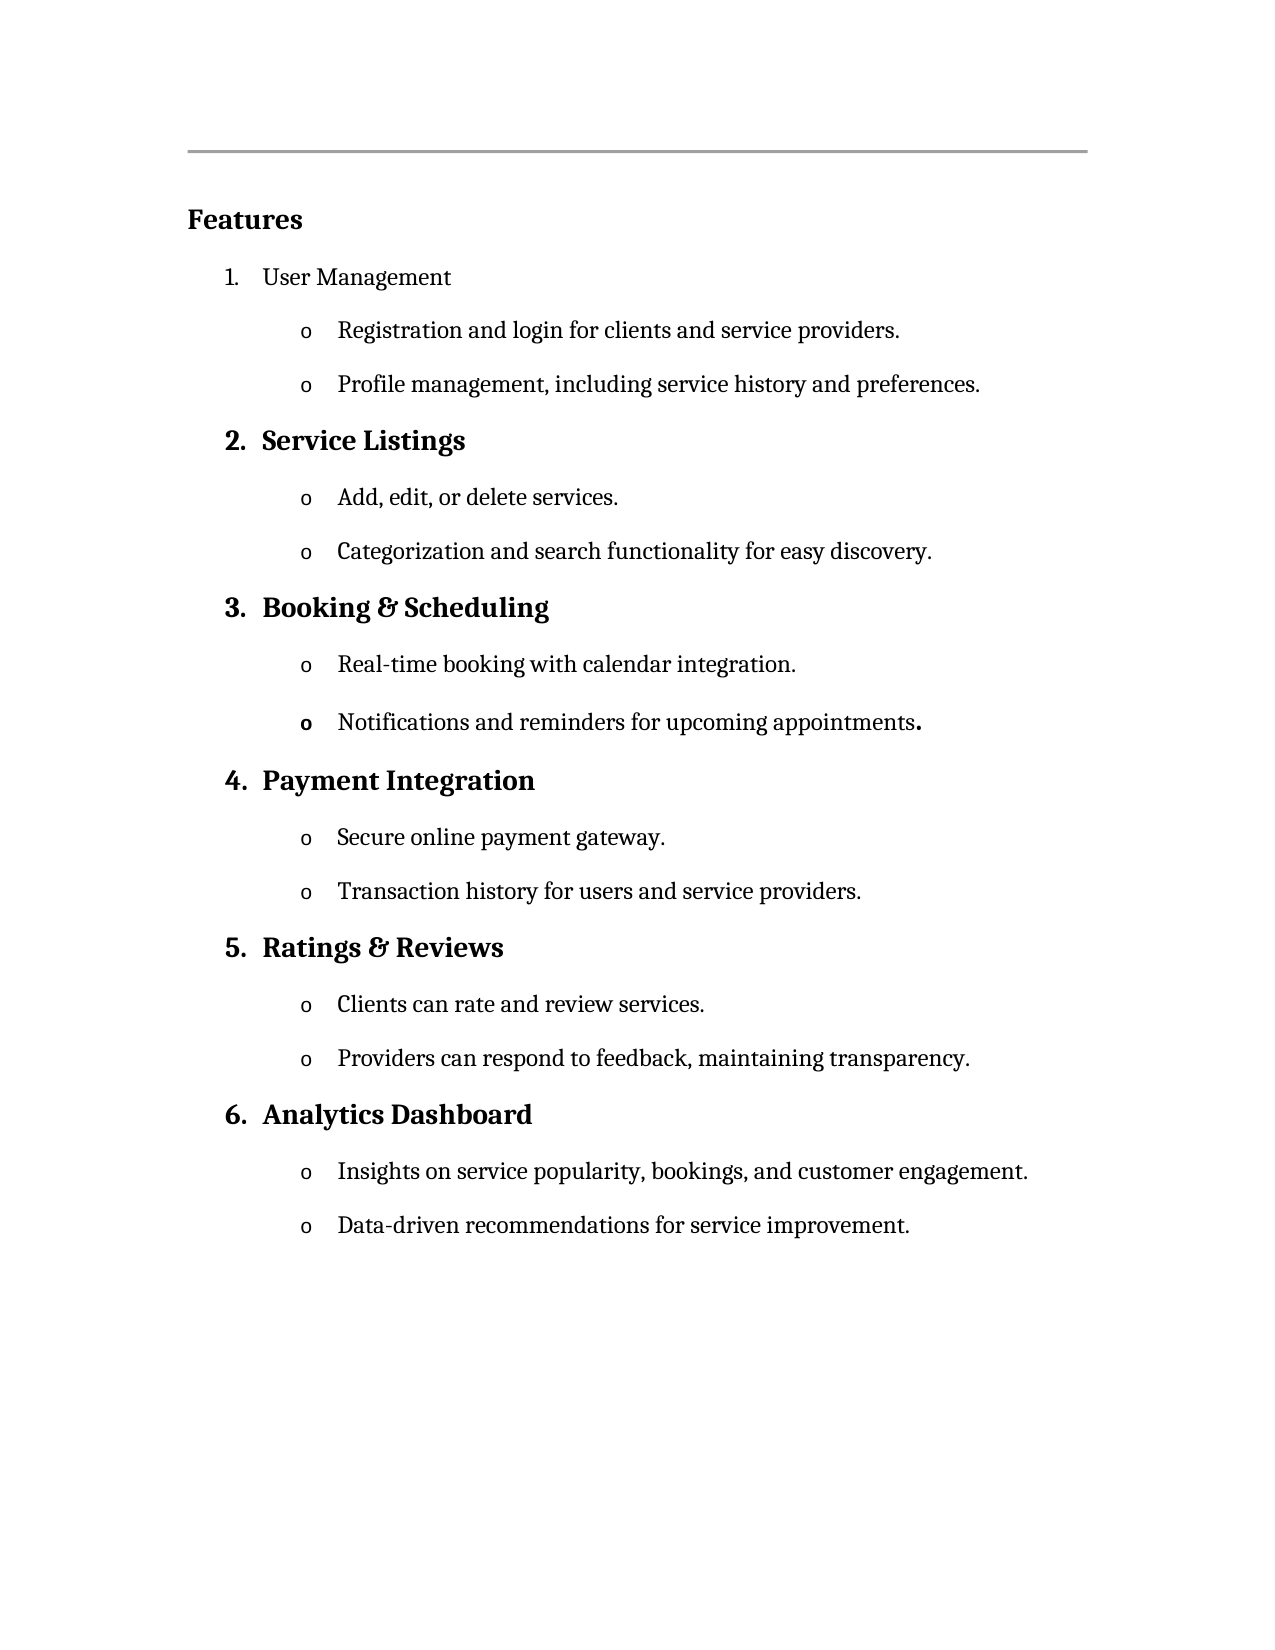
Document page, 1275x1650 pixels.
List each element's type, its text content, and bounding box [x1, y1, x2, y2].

list Categorization and search functionality for easy discovery. [300, 537, 1087, 566]
list Analytics Dashboard [225, 1098, 1087, 1131]
list Profile management, including service history and preferences. [300, 370, 1087, 399]
list Booking & Scheduling [225, 591, 1087, 624]
list Real-time booking with calendar integration. [300, 650, 1087, 679]
list Registration and login for clients and service providers. [300, 316, 1087, 345]
list Add, edit, or delete services. [300, 483, 1087, 512]
list Notifications and reminders for upcoming appointments. [300, 704, 1087, 738]
list Providers can respond to feedback, maintaining transparency. [300, 1044, 1087, 1073]
list Clients can rate and review services. [300, 990, 1087, 1019]
list User Management [225, 262, 1087, 291]
list Data-driven recommendations for service improvement. [300, 1211, 1087, 1240]
list Transaction history for users and service providers. [300, 877, 1087, 906]
list Secure online payment gateway. [300, 823, 1087, 852]
list Insights on service popularity, bookings, and customer engagement. [300, 1157, 1087, 1186]
list Ratings & Reviews [225, 931, 1087, 964]
list Service Listings [225, 424, 1087, 457]
list Payment Integration [225, 764, 1087, 797]
text Features [187, 203, 1087, 237]
